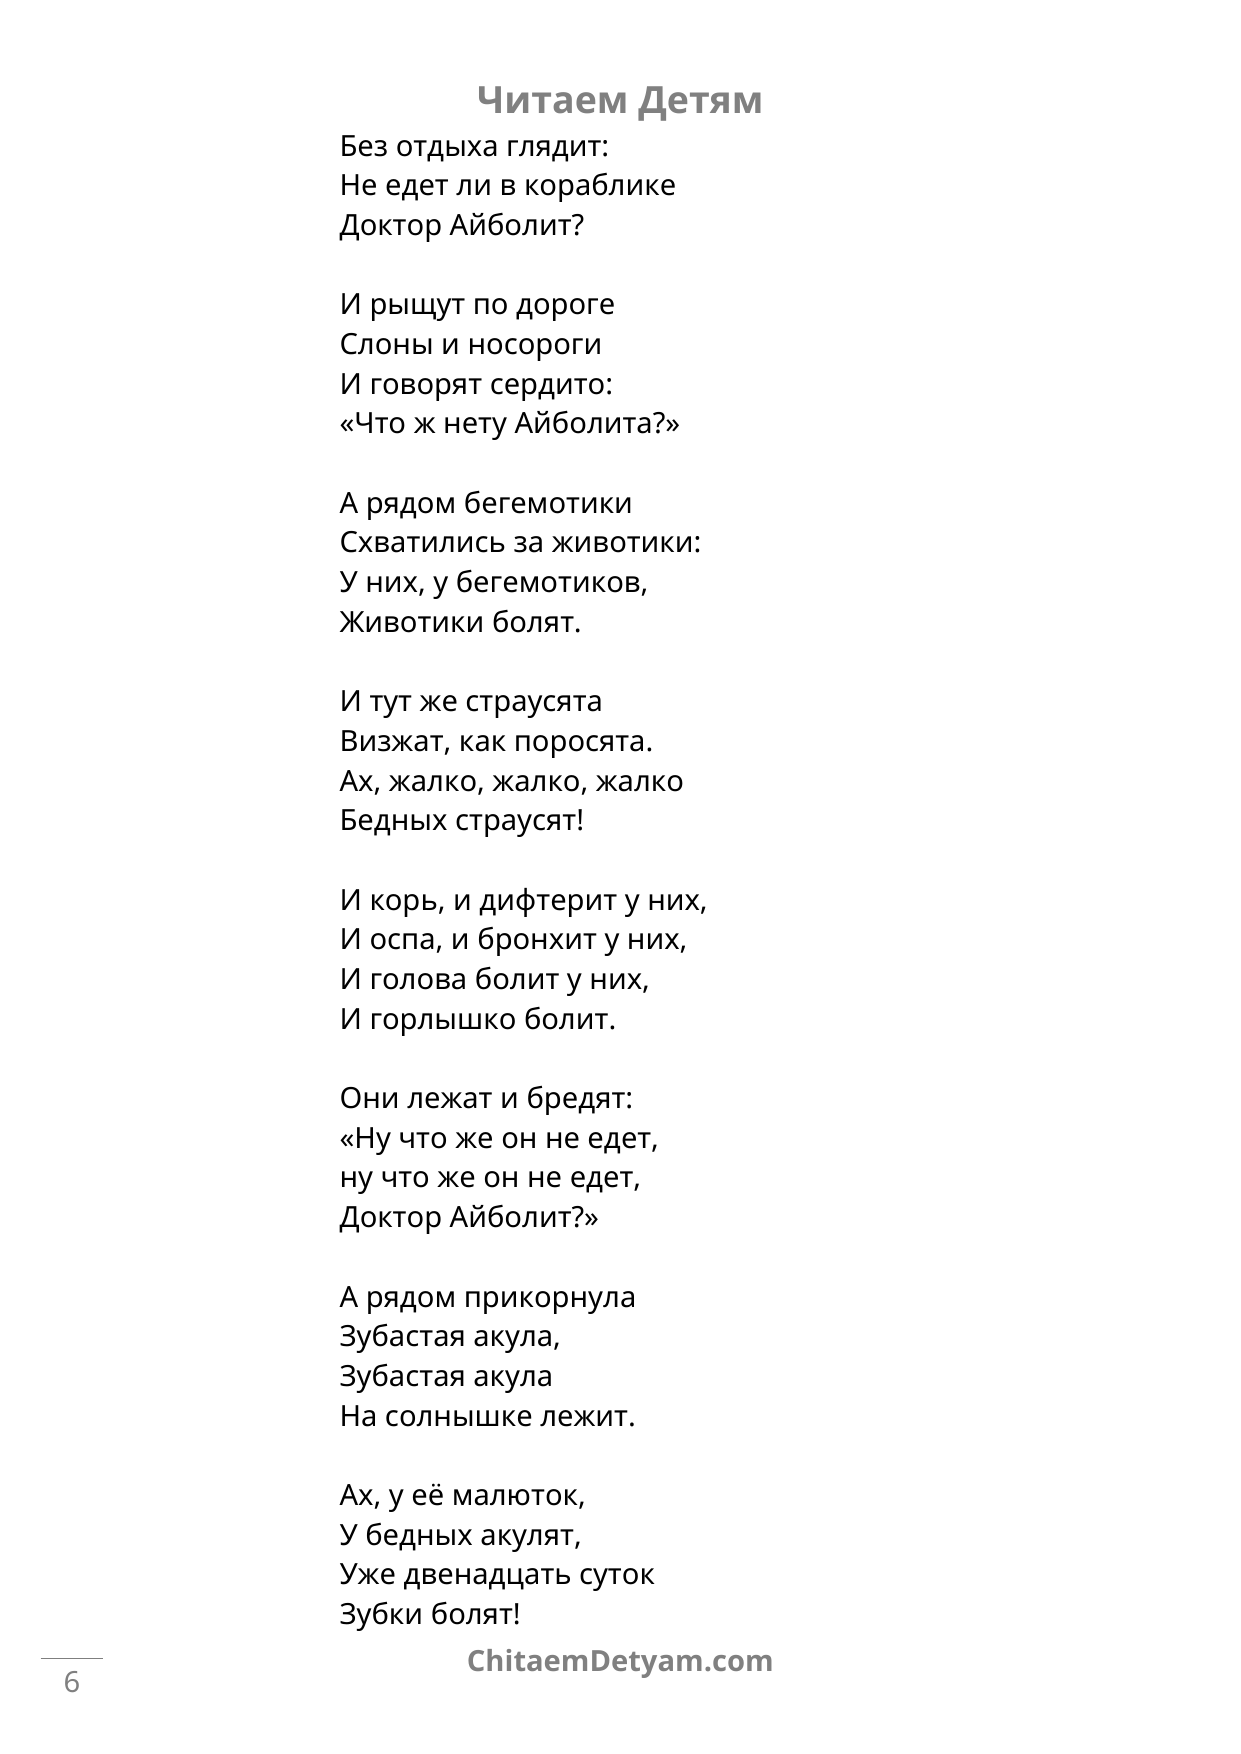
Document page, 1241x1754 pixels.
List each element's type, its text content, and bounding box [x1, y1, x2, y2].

text Бедных страусят! [339, 799, 1122, 839]
text Доктор Айболит? [339, 204, 1122, 244]
text На солнышке лежит. [339, 1395, 1122, 1434]
text Уже двенадцать суток [339, 1554, 1122, 1593]
text Зубастая акула, [339, 1316, 1122, 1355]
text И тут же страусята [339, 681, 1122, 720]
text «Ну что же он не едет, [339, 1117, 1122, 1157]
text Не едет ли в кораблике [339, 164, 1122, 204]
text Животики болят. [339, 601, 1122, 641]
text И голова болит у них, [339, 958, 1122, 998]
text Ах, жалко, жалко, жалко [339, 760, 1122, 799]
text И оспа, и бронхит у них, [339, 919, 1122, 958]
text Схватились за животики: [339, 522, 1122, 561]
text Без отдыха глядит: [339, 125, 1122, 164]
text И говорят сердито: [339, 363, 1122, 403]
text И горлышко болит. [339, 998, 1122, 1038]
text Ах, у её малюток, [339, 1474, 1122, 1514]
text У них, у бегемотиков, [339, 561, 1122, 601]
text Они лежат и бредят: [339, 1077, 1122, 1117]
text И корь, и дифтерит у них, [339, 879, 1122, 919]
text Зубастая акула [339, 1355, 1122, 1395]
text Слоны и носороги [339, 323, 1122, 363]
text ну что же он не едет, [339, 1157, 1122, 1196]
text Зубки болят! [339, 1593, 1122, 1633]
text У бедных акулят, [339, 1514, 1122, 1554]
text Доктор Айболит?» [339, 1196, 1122, 1236]
text А рядом прикорнула [339, 1276, 1122, 1316]
text Визжат, как поросята. [339, 720, 1122, 760]
text «Что ж нету Айболита?» [339, 403, 1122, 442]
text И рыщут по дороге [339, 284, 1122, 323]
text А рядом бегемотики [339, 482, 1122, 522]
